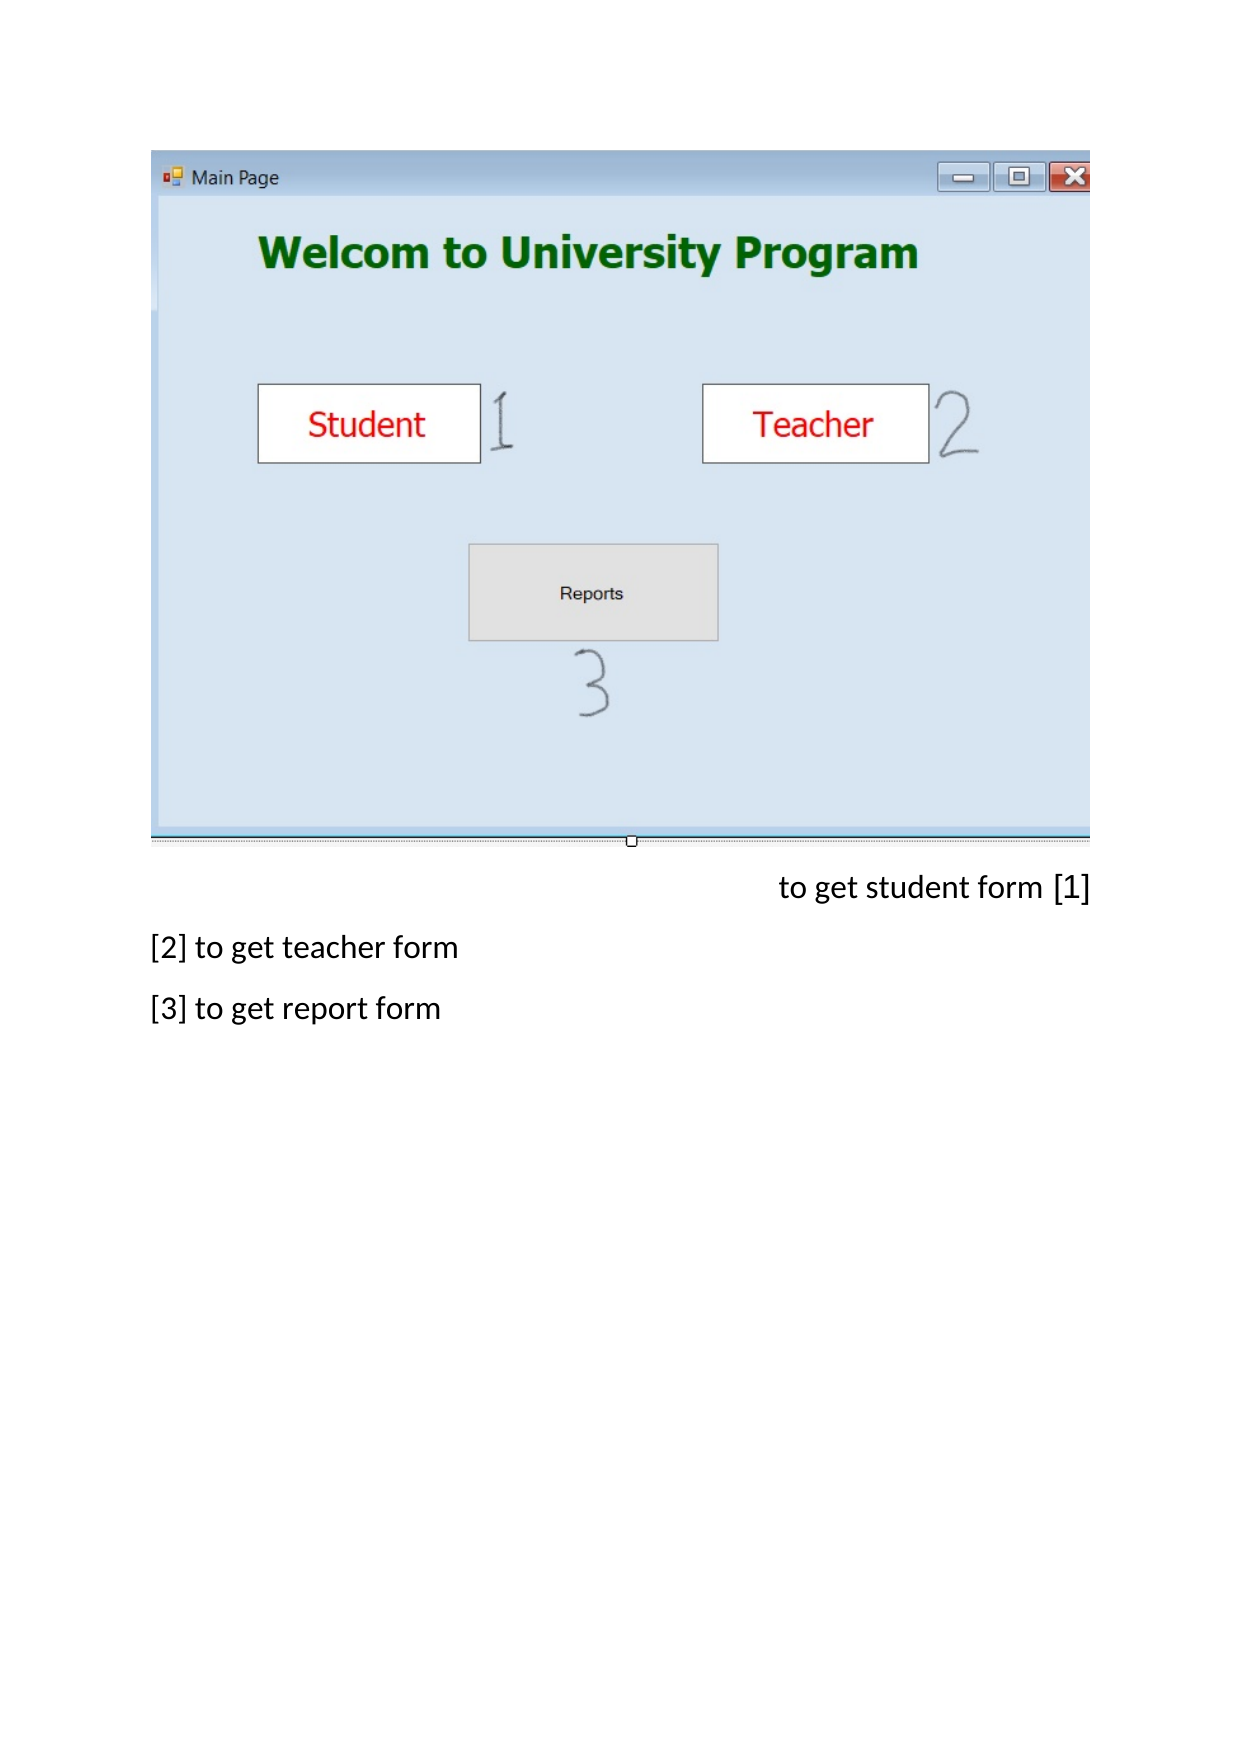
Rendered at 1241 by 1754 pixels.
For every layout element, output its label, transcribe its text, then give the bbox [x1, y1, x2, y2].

picture [151, 150, 1090, 847]
text [1] to get student form [150, 866, 1090, 906]
text [3] to get report form [150, 987, 1090, 1028]
text [2] to get teacher form [150, 926, 1090, 967]
